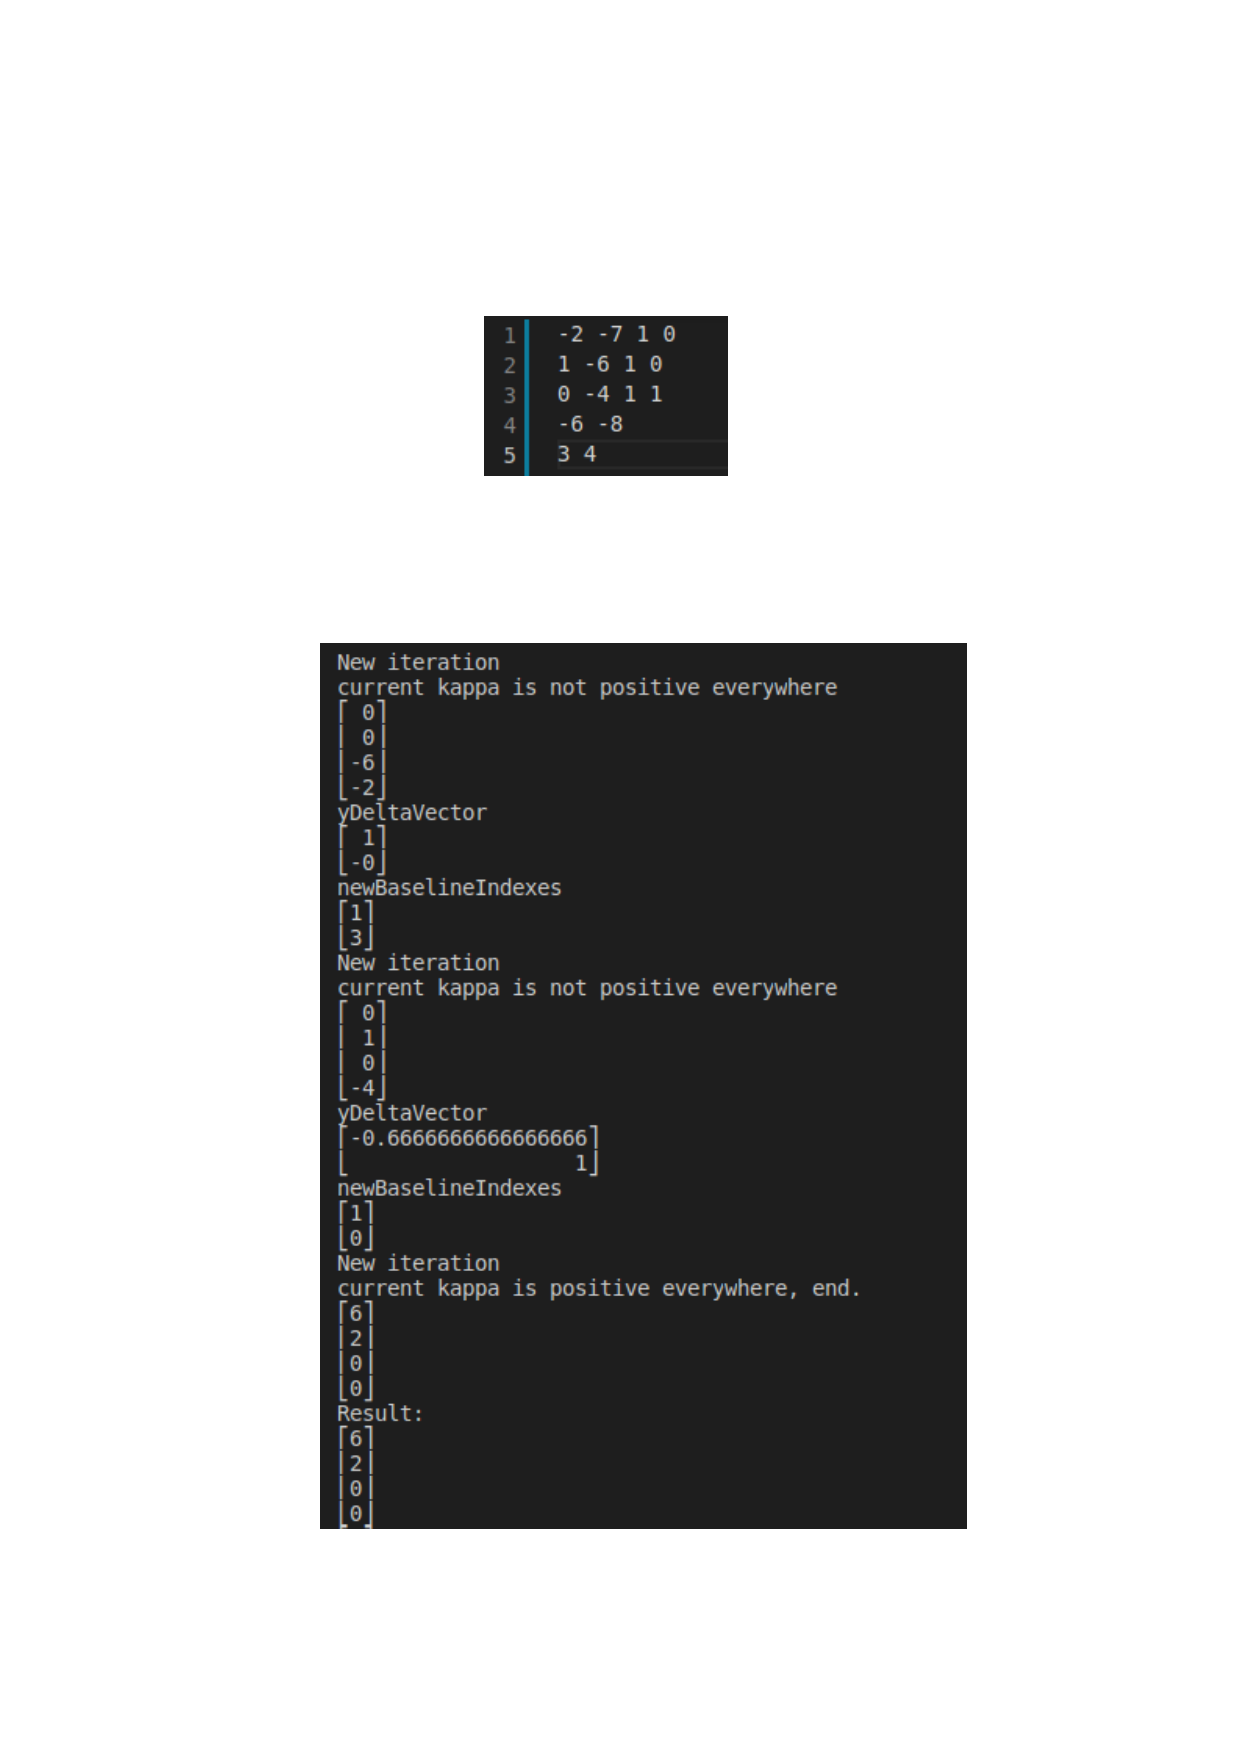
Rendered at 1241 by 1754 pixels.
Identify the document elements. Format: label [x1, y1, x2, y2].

picture [484, 316, 728, 476]
picture [320, 643, 967, 1529]
